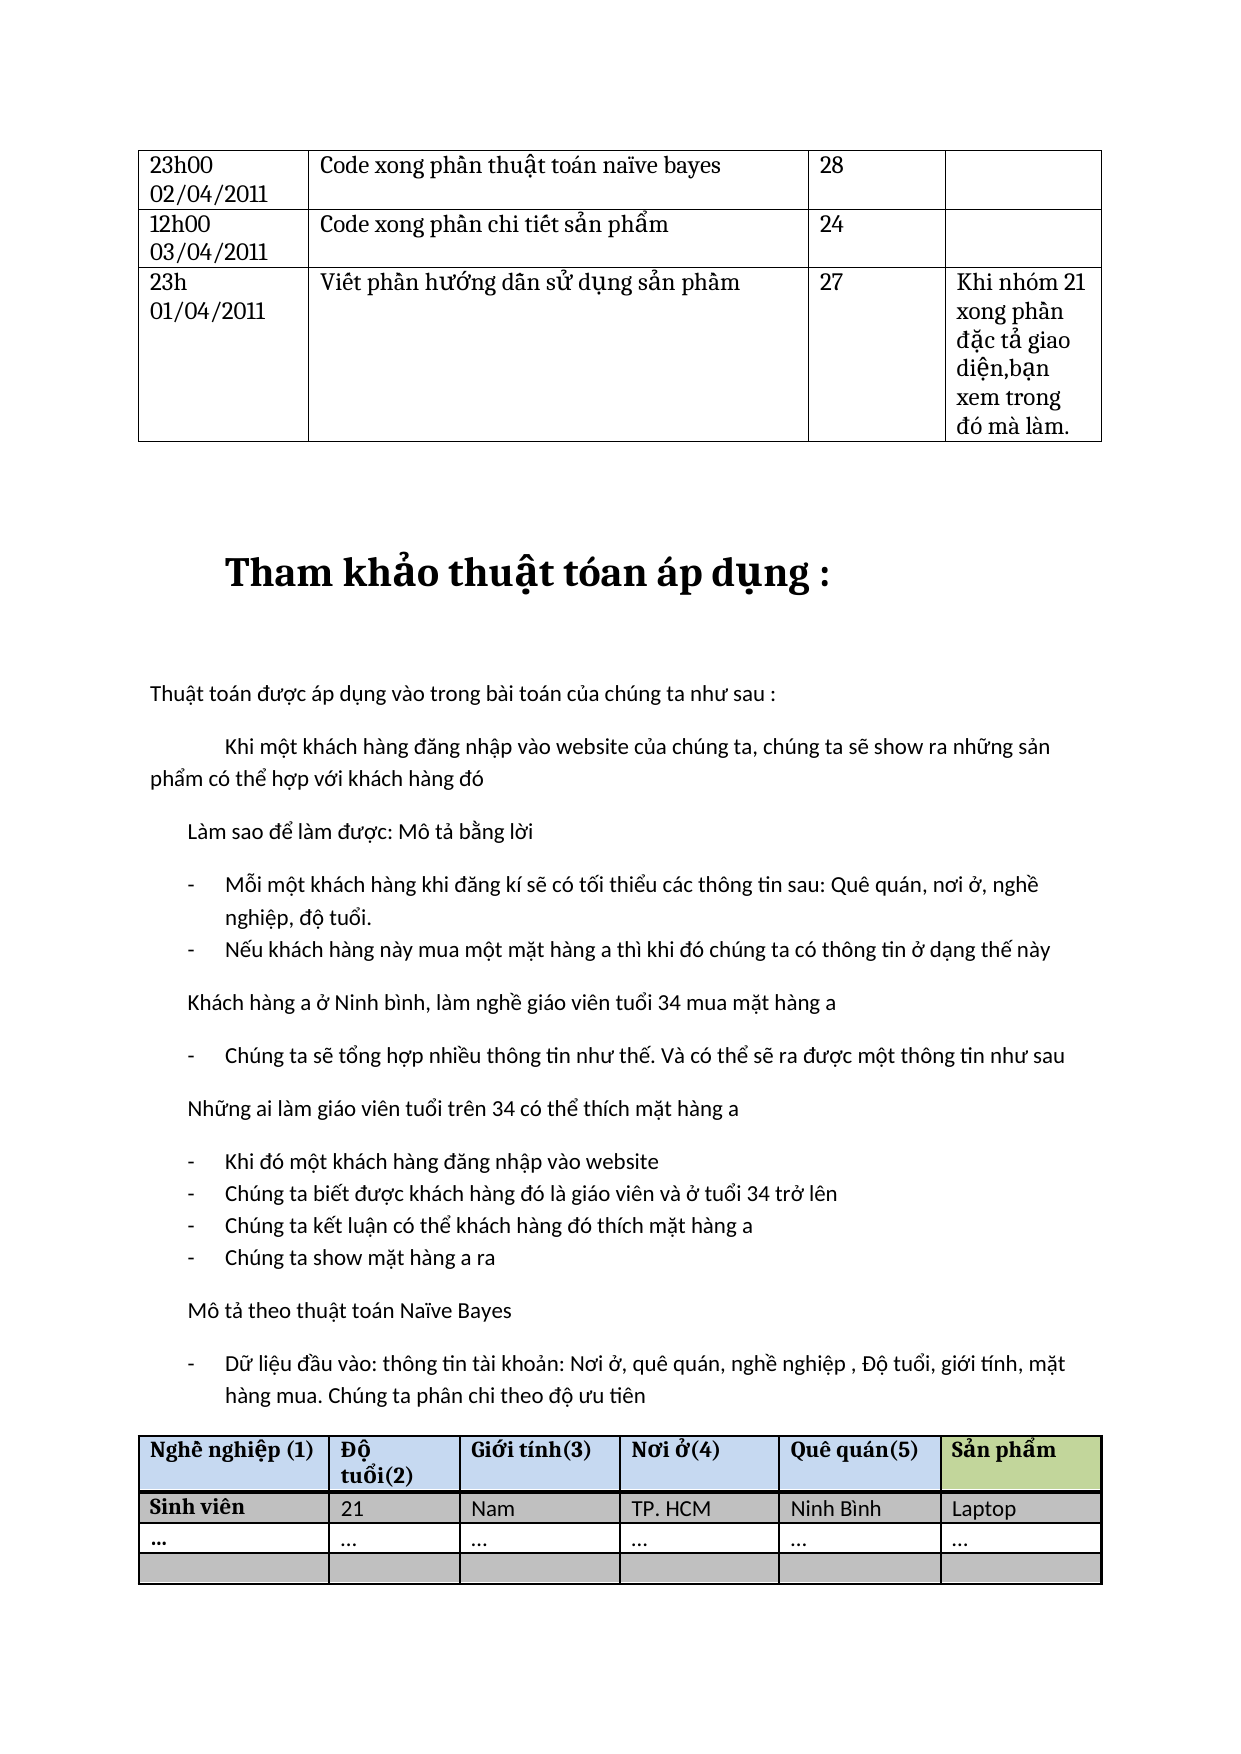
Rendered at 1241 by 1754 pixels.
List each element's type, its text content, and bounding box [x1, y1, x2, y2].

table_cell … [140, 1524, 328, 1552]
table_cell … [461, 1524, 619, 1552]
list Chúng ta biết được khách hàng đó là giáo viên và ở tuổi 34 trở lên [187, 1179, 1090, 1207]
table_cell [461, 1554, 619, 1582]
list Chúng ta kết luận có thể khách hàng đó thích mặt hàng a [187, 1211, 1090, 1239]
list Mỗi một khách hàng khi đăng kí sẽ có tối thiểu các thông tin sau: Quê quán, nơi ở, nghề nghiệp, độ tuổi. [187, 870, 1090, 931]
table_cell … [621, 1524, 778, 1552]
table_cell Viết phần hướng dẫn sử dụng sản phầm [309, 268, 808, 441]
table_header Giới tính(3) [461, 1437, 619, 1489]
table_header Nơi ở(4) [621, 1437, 778, 1489]
text Khi một khách hàng đăng nhập vào website của chúng ta, chúng ta sẽ show ra những sản phẩm có thể hợp với khách hàng đó [150, 732, 1090, 792]
table_header Nghề nghiệp (1) [140, 1437, 328, 1489]
text Mô tả theo thuật toán Naïve Bayes [150, 1296, 1090, 1324]
list Chúng ta sẽ tổng hợp nhiều thông tin như thế. Và có thể sẽ ra được một thông tin như sau [187, 1041, 1090, 1069]
table_cell TP. HCM [621, 1494, 778, 1522]
table_cell [780, 1554, 940, 1582]
table_cell 21 [330, 1494, 459, 1522]
table_header Độ tuổi(2) [330, 1437, 459, 1489]
table_cell [621, 1554, 778, 1582]
table_cell Code xong phần thuật toán naïve bayes [309, 151, 808, 208]
text Những ai làm giáo viên tuổi trên 34 có thể thích mặt hàng a [150, 1094, 1090, 1122]
text Khách hàng a ở Ninh bình, làm nghề giáo viên tuổi 34 mua mặt hàng a [150, 988, 1090, 1016]
text Làm sao để làm được: Mô tả bằng lời [150, 817, 1090, 845]
table_cell [140, 1554, 328, 1582]
table_cell 28 [809, 151, 945, 208]
table_cell … [780, 1524, 940, 1552]
table_cell [942, 1554, 1100, 1582]
table_cell Khi nhóm 21 xong phần đặc tả giao diện,bạn xem trong đó mà làm. [946, 268, 1101, 441]
table_cell Code xong phần chi tiết sản phẩm [309, 210, 808, 267]
table_cell Sinh viên [140, 1494, 328, 1522]
list Khi đó một khách hàng đăng nhập vào website [187, 1147, 1090, 1175]
table_header Quê quán(5) [780, 1437, 940, 1489]
table_cell … [942, 1524, 1100, 1552]
table_cell Laptop [942, 1494, 1100, 1522]
list Nếu khách hàng này mua một mặt hàng a thì khi đó chúng ta có thông tin ở dạng thế này [187, 935, 1090, 963]
table_cell 23h 01/04/2011 [139, 268, 308, 441]
table_cell [330, 1554, 459, 1582]
table_header Sản phẩm [942, 1437, 1100, 1489]
text Thuật toán được áp dụng vào trong bài toán của chúng ta như sau : [150, 679, 1090, 707]
table_cell 12h00 03/04/2011 [139, 210, 308, 267]
list Chúng ta show mặt hàng a ra [187, 1243, 1090, 1271]
list Dữ liệu đầu vào: thông tin tài khoản: Nơi ở, quê quán, nghề nghiệp , Độ tuổi, giới tính, mặt hàng mua. Chúng ta phân chi theo độ ưu tiên [187, 1349, 1090, 1410]
table_cell 24 [809, 210, 945, 267]
table_cell [946, 210, 1101, 267]
table_cell Nam [461, 1494, 619, 1522]
table_cell [946, 151, 1101, 208]
table_cell Ninh Bình [780, 1494, 940, 1522]
table_cell 23h00 02/04/2011 [139, 151, 308, 208]
table_cell … [330, 1524, 459, 1552]
table_cell 27 [809, 268, 945, 441]
text Tham khảo thuật tóan áp dụng : [150, 549, 1090, 597]
